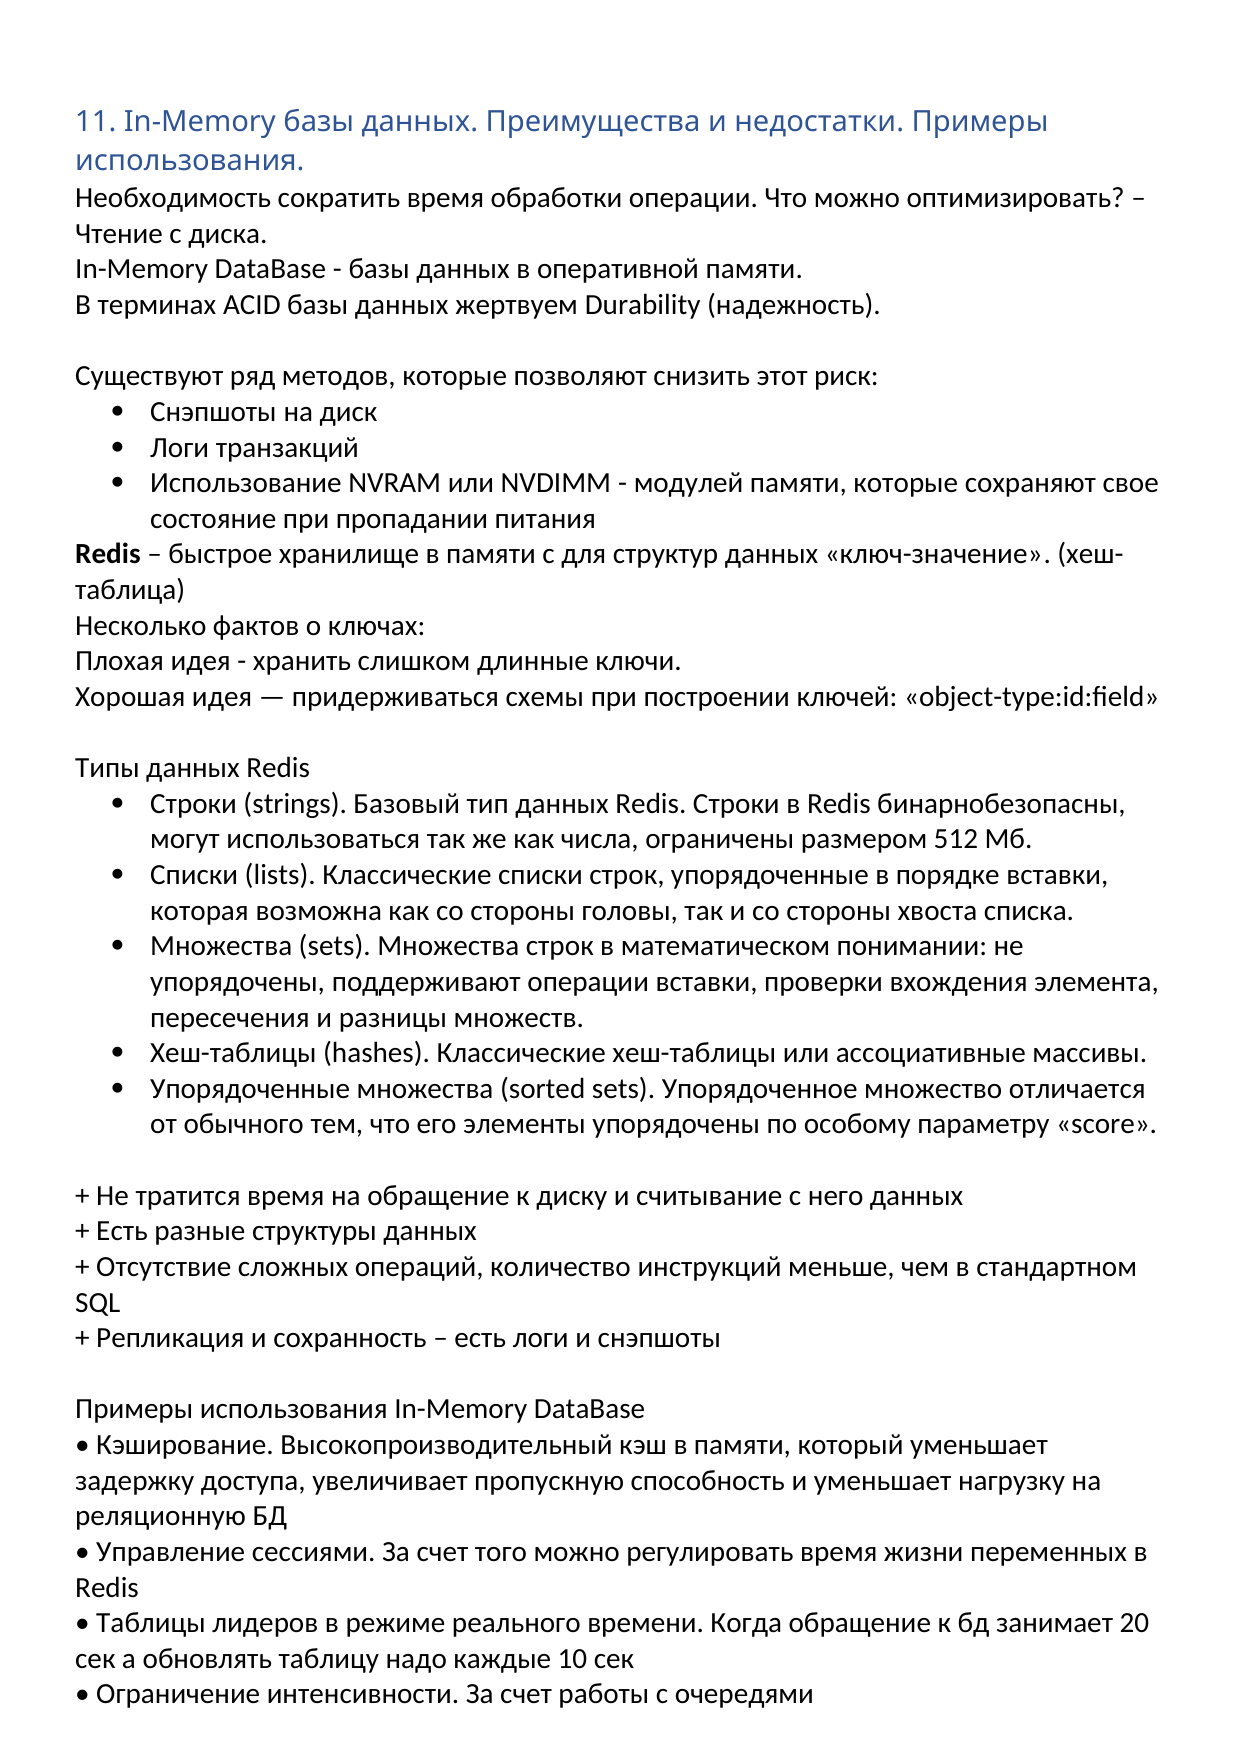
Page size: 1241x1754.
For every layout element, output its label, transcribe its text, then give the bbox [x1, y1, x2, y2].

list Упорядоченные множества (sorted sets). Упорядоченное множество отличается от обычного тем, что его элементы упорядочены по особому параметру «score». [112, 1070, 1165, 1141]
text Несколько фактов о ключах: [75, 607, 1165, 642]
text Плохая идея - хранить слишком длинные ключи. [75, 642, 1165, 678]
text • Ограничение интенсивности. За счет работы с очередями [75, 1676, 1165, 1711]
text + Есть разные структуры данных [75, 1212, 1165, 1248]
text Типы данных Redis [75, 749, 1165, 785]
list Использование NVRAM или NVDIMM - модулей памяти, которые сохраняют свое состояние при пропадании питания [112, 464, 1165, 536]
text + Не тратится время на обращение к диску и считывание с него данных [75, 1177, 1165, 1212]
list Строки (strings). Базовый тип данных Redis. Строки в Redis бинарнобезопасны, могут использоваться так же как числа, ограничены размером 512 Мб. [112, 785, 1165, 856]
text In-Memory DataBase - базы данных в оперативной памяти. [75, 251, 1165, 286]
text Существуют ряд методов, которые позволяют снизить этот риск: [75, 357, 1165, 393]
subtitle 11. In-Memory базы данных. Преимущества и недостатки. Примеры использования. [75, 100, 1165, 179]
list Множества (sets). Множества строк в математическом понимании: не упорядочены, поддерживают операции вставки, проверки вхождения элемента, пересечения и разницы множеств. [112, 927, 1165, 1034]
list Списки (lists). Классические списки строк, упорядоченные в порядке вставки, которая возможна как со стороны головы, так и со стороны хвоста списка. [112, 856, 1165, 927]
text • Кэширование. Высокопроизводительный кэш в памяти, который уменьшает задержку доступа, увеличивает пропускную способность и уменьшает нагрузку на реляционную БД [75, 1426, 1165, 1533]
list Снэпшоты на диск [112, 393, 1165, 429]
text В терминах ACID базы данных жертвуем Durability (надежность). [75, 286, 1165, 322]
text + Отсутствие сложных операций, количество инструкций меньше, чем в стандартном SQL [75, 1248, 1165, 1319]
list Логи транзакций [112, 429, 1165, 464]
text Необходимость сократить время обработки операции. Что можно оптимизировать? – Чтение с диска. [75, 179, 1165, 251]
text • Управление сессиями. За счет того можно регулировать время жизни переменных в Redis [75, 1533, 1165, 1604]
text + Репликация и сохранность – есть логи и снэпшоты [75, 1319, 1165, 1355]
text Redis – быстрое хранилище в памяти с для структур данных «ключ-значение». (хеш-таблица) [75, 536, 1165, 607]
text • Таблицы лидеров в режиме реального времени. Когда обращение к бд занимает 20 сек а обновлять таблицу надо каждые 10 сек [75, 1604, 1165, 1676]
text Примеры использования In-Memory DataBase [75, 1391, 1165, 1426]
list Хеш-таблицы (hashes). Классические хеш-таблицы или ассоциативные массивы. [112, 1034, 1165, 1070]
text Хорошая идея — придерживаться схемы при построении ключей: «object-type:id:field» [75, 678, 1165, 714]
